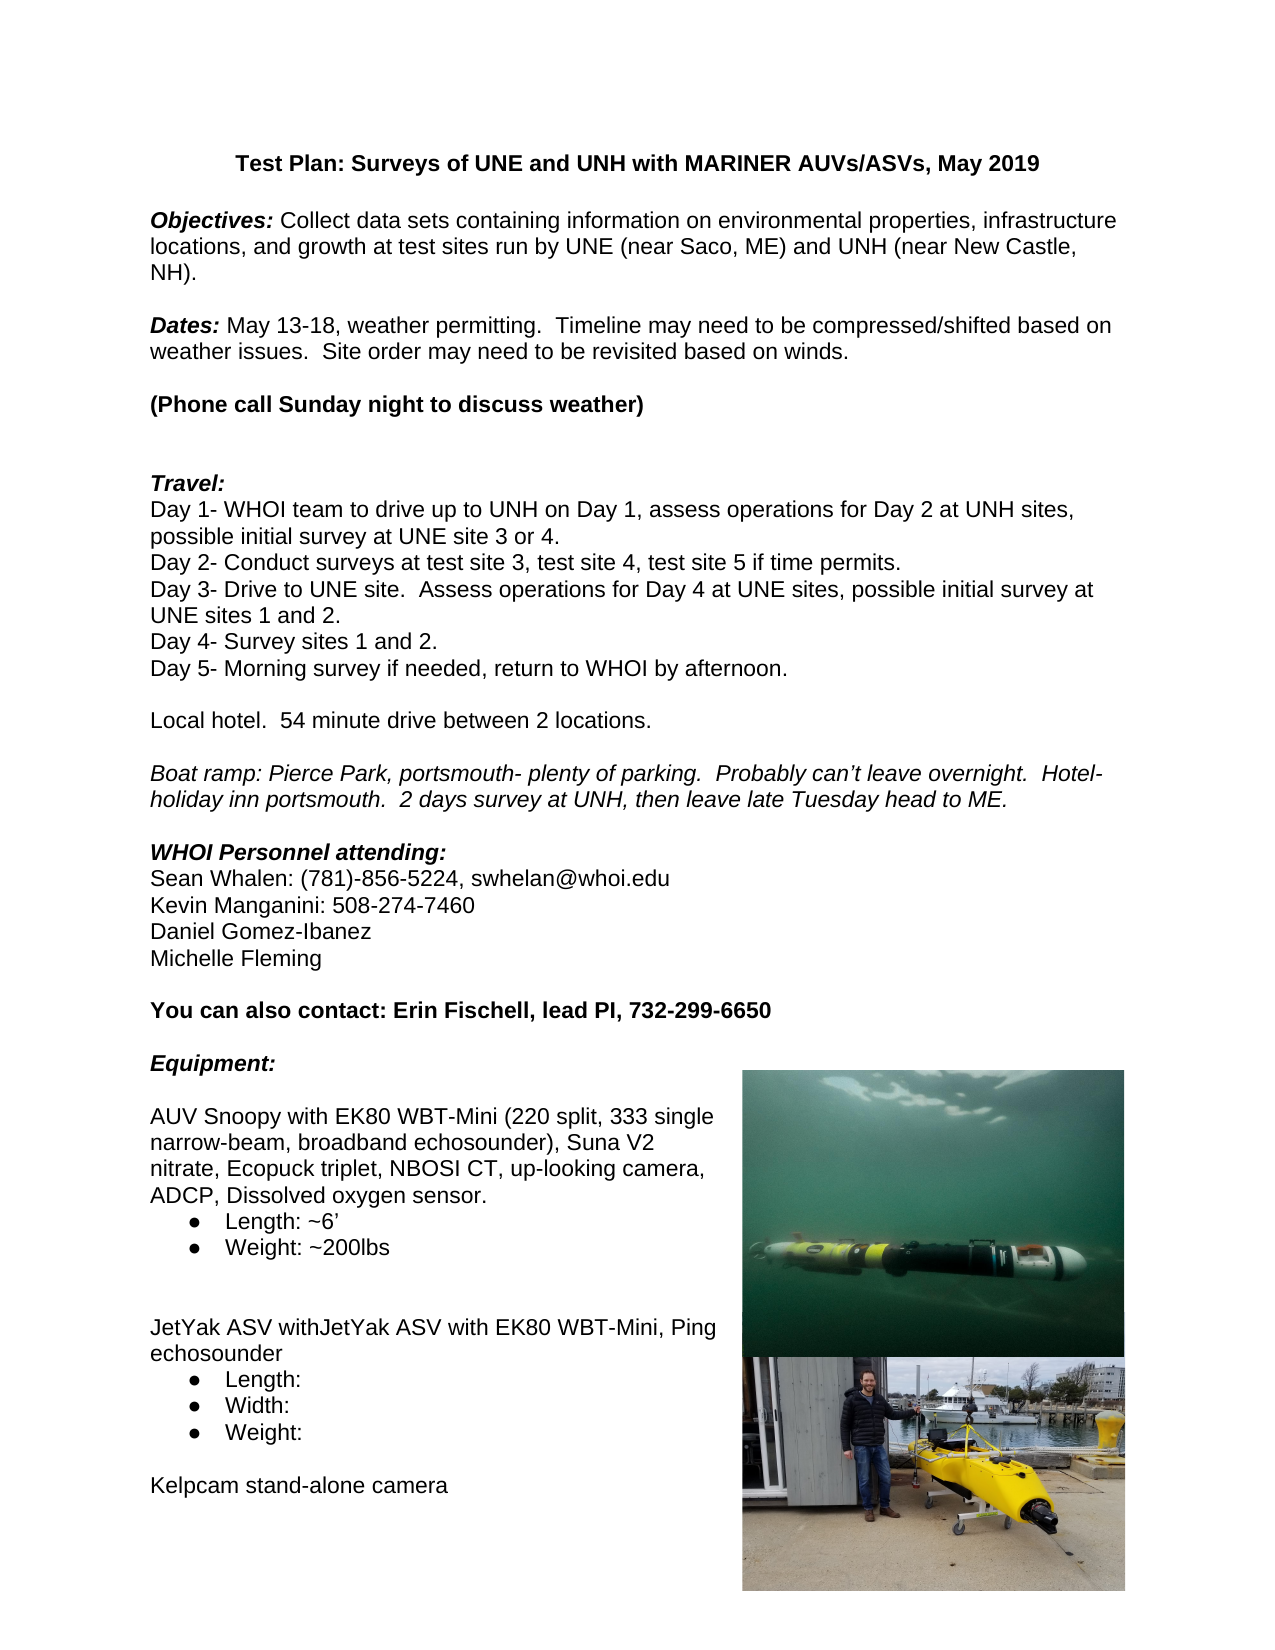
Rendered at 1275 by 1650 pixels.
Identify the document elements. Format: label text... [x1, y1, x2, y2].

list Length: [187, 1366, 742, 1392]
text Day 4- Survey sites 1 and 2. [150, 628, 1125, 654]
text Dates: May 13-18, weather permitting. Timeline may need to be compressed/shifted based on weather issues. Site order may need to be revisited based on winds. [150, 312, 1125, 365]
text Test Plan: Surveys of UNE and UNH with MARINER AUVs/ASVs, May 2019 [150, 150, 1125, 176]
list Width: [187, 1392, 742, 1419]
text Day 1- WHOI team to drive up to UNH on Day 1, assess operations for Day 2 at UNH sites, possible initial survey at UNE site 3 or 4. [150, 496, 1125, 549]
text Equipment: [150, 1050, 1125, 1076]
list Weight: ~200lbs [187, 1234, 742, 1261]
text Sean Whalen: (781)-856-5224, swhelan@whoi.edu [150, 865, 1125, 892]
picture [742, 1070, 1125, 1591]
text Boat ramp: Pierce Park, portsmouth- plenty of parking. Probably can’t leave overnight. Hotel- holiday inn portsmouth. 2 days survey at UNH, then leave late Tuesday head to ME. [150, 760, 1125, 813]
text You can also contact: Erin Fischell, lead PI, 732-299-6650 [150, 997, 1125, 1023]
text (Phone call Sunday night to discuss weather) [150, 391, 1125, 417]
text Daniel Gomez-Ibanez [150, 918, 1125, 944]
text Kevin Manganini: 508-274-7460 [150, 892, 1125, 918]
text WHOI Personnel attending: [150, 839, 1125, 865]
text Michelle Fleming [150, 944, 1125, 971]
text Day 2- Conduct surveys at test site 3, test site 4, test site 5 if time permits. [150, 549, 1125, 576]
text AUV Snoopy with EK80 WBT-Mini (220 split, 333 single narrow-beam, broadband echosounder), Suna V2 nitrate, Ecopuck triplet, NBOSI CT, up-looking camera, ADCP, Dissolved oxygen sensor. [150, 1103, 742, 1208]
text Objectives: Collect data sets containing information on environmental properties, infrastructure locations, and growth at test sites run by UNE (near Saco, ME) and UNH (near New Castle, NH). [150, 207, 1125, 286]
text Travel: [150, 470, 1125, 496]
text Day 5- Morning survey if needed, return to WHOI by afternoon. [150, 654, 1125, 681]
text Day 3- Drive to UNE site. Assess operations for Day 4 at UNE sites, possible initial survey at UNE sites 1 and 2. [150, 576, 1125, 628]
list Weight: [187, 1419, 742, 1445]
list Length: ~6’ [187, 1208, 742, 1234]
text Local hotel. 54 minute drive between 2 locations. [150, 707, 1125, 734]
text JetYak ASV withJetYak ASV with EK80 WBT-Mini, Ping echosounder [150, 1313, 742, 1366]
text Kelpcam stand-alone camera [150, 1472, 742, 1498]
